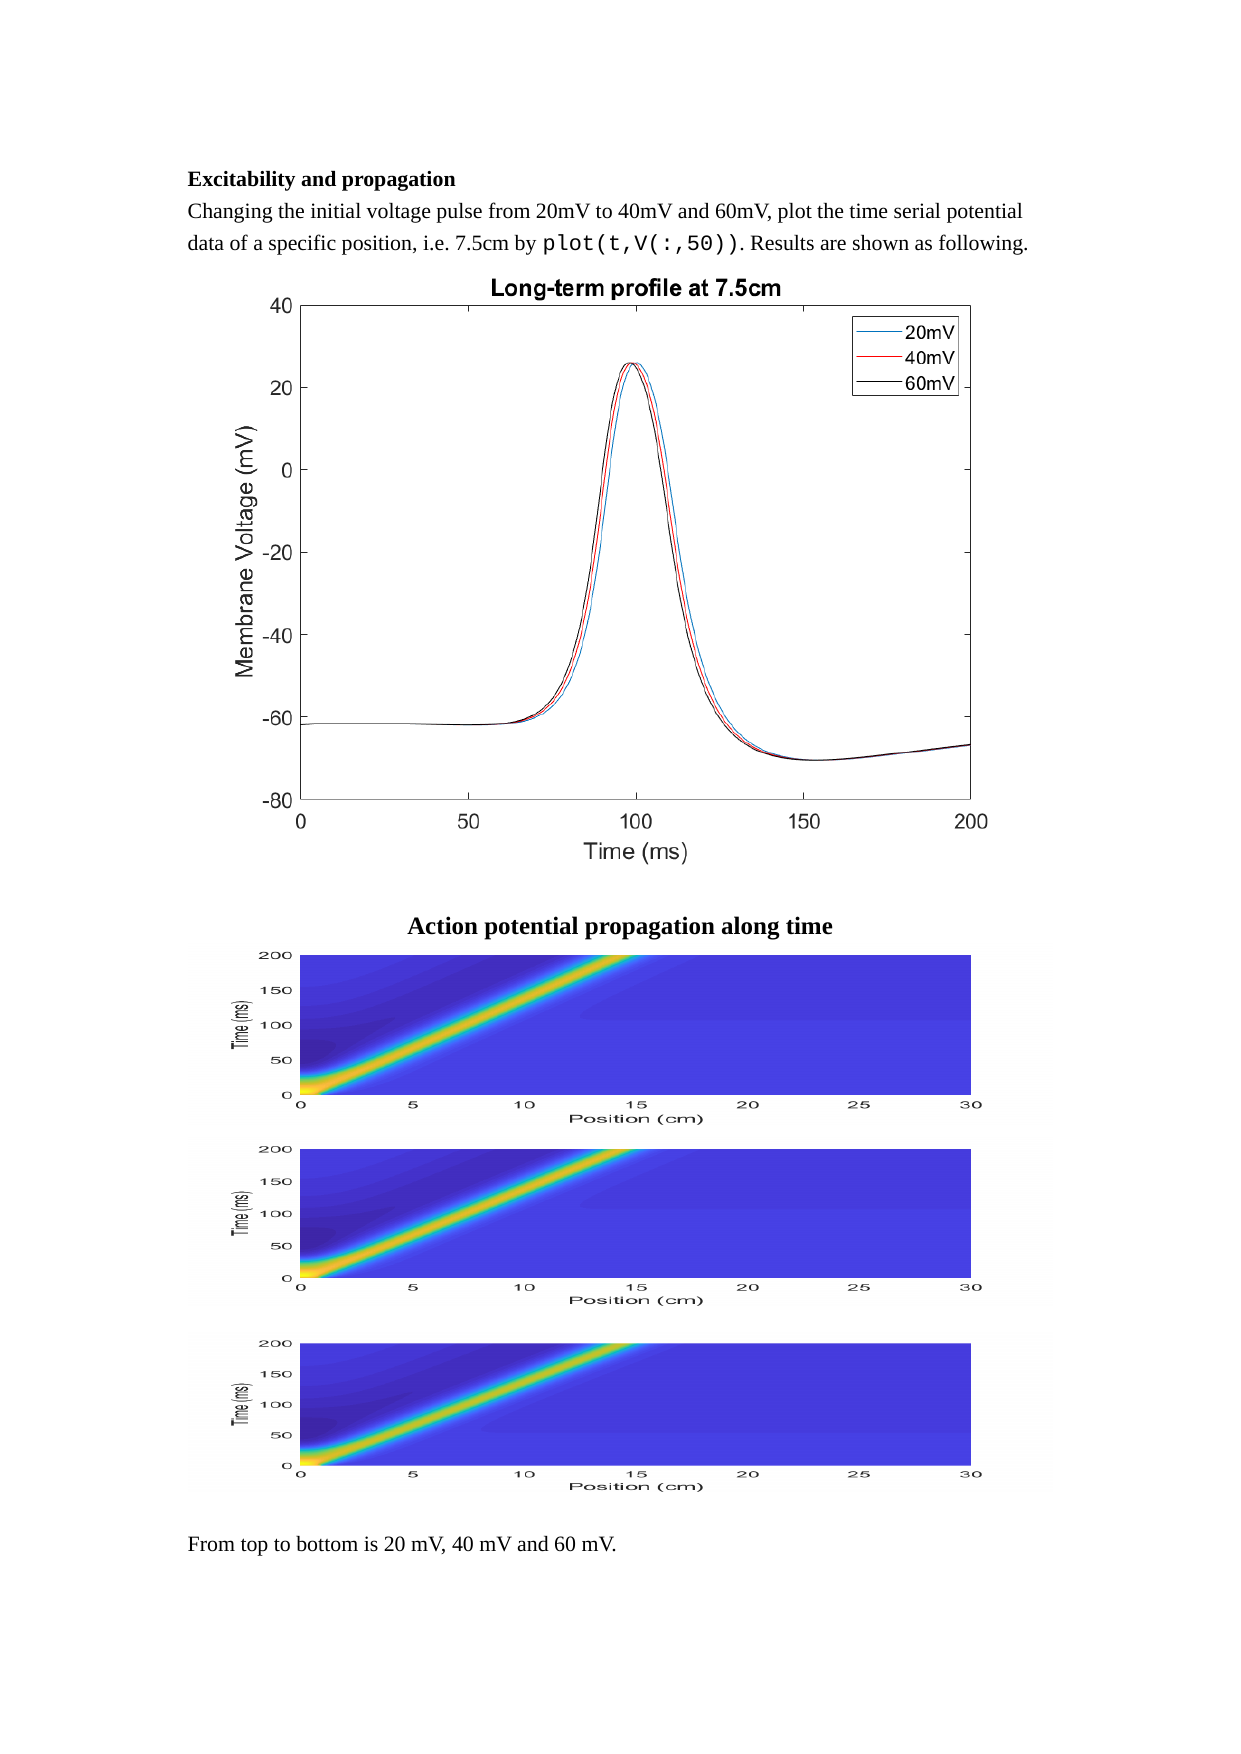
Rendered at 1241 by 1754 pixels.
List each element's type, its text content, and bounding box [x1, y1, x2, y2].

picture [187, 1137, 1053, 1306]
text Changing the initial voltage pulse from 20mV to 40mV and 60mV, plot the time serial potential data of a specific position, i.e. 7.5cm by plot(t,V(:,50)). Results are shown as following. [187, 194, 1053, 259]
picture [187, 259, 1053, 866]
text Excitability and propagation [187, 162, 1053, 194]
text From top to bottom is 20 mV, 40 mV and 60 mV. [187, 1527, 1053, 1559]
picture [187, 1332, 1053, 1492]
picture [187, 942, 1053, 1125]
text Action potential propagation along time [187, 909, 1053, 942]
